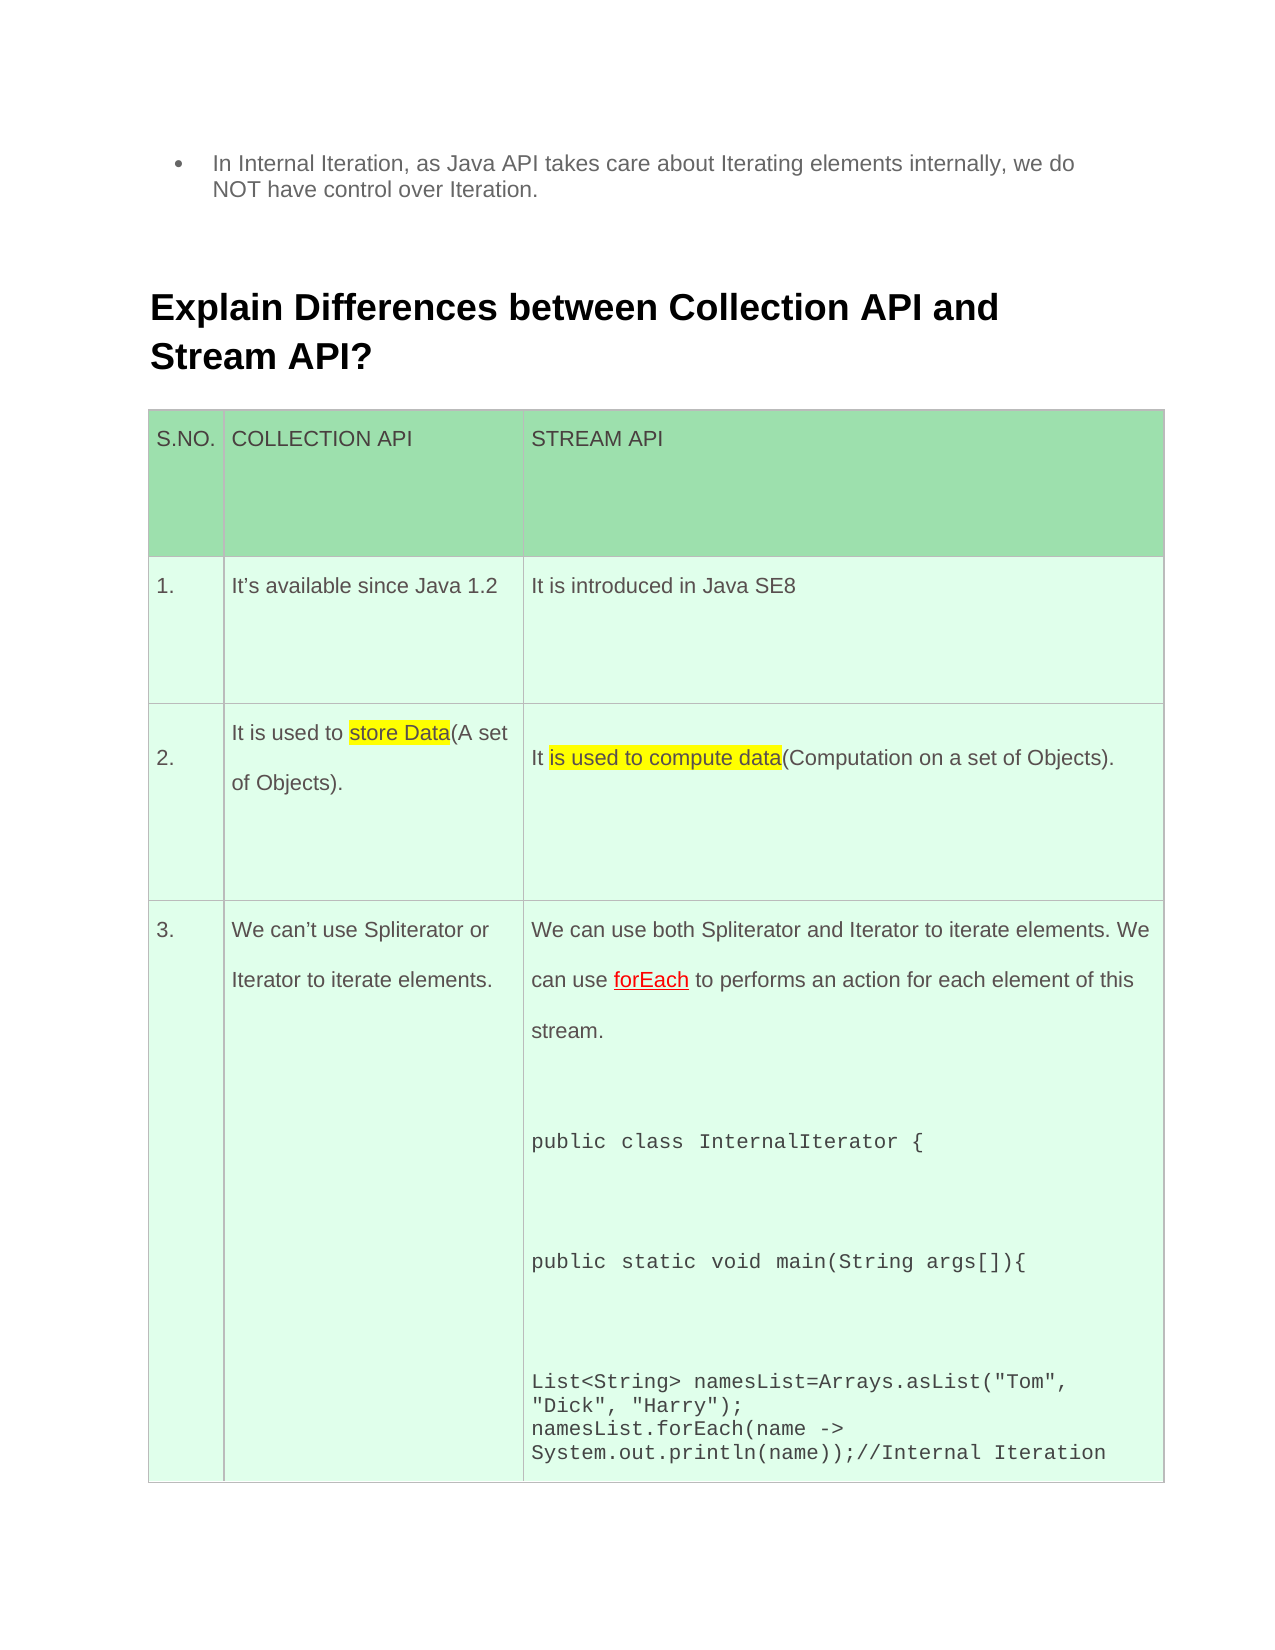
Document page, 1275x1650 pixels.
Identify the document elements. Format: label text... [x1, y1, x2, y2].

table_cell It is used to compute data(Computation on a set of Objects). [524, 704, 1163, 900]
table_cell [524, 901, 1163, 1481]
table_cell It is introduced in Java SE8 [524, 557, 1163, 703]
table_cell 2. [149, 704, 223, 900]
table_cell 1. [149, 557, 223, 703]
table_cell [225, 901, 523, 1481]
table_header COLLECTION API [225, 411, 523, 556]
table_cell 3. [149, 901, 223, 1481]
table_header S.NO. [149, 411, 223, 556]
table_header STREAM API [524, 411, 1163, 556]
list In Internal Iteration, as Java API takes care about Iterating elements internally, we do NOT have control over Iteration. [175, 150, 1125, 203]
table_cell It is used to store Data(A set of Objects). [225, 704, 523, 900]
table_cell It’s available since Java 1.2 [225, 557, 523, 703]
subtitle Explain Differences between Collection API and Stream API? [150, 285, 1125, 378]
